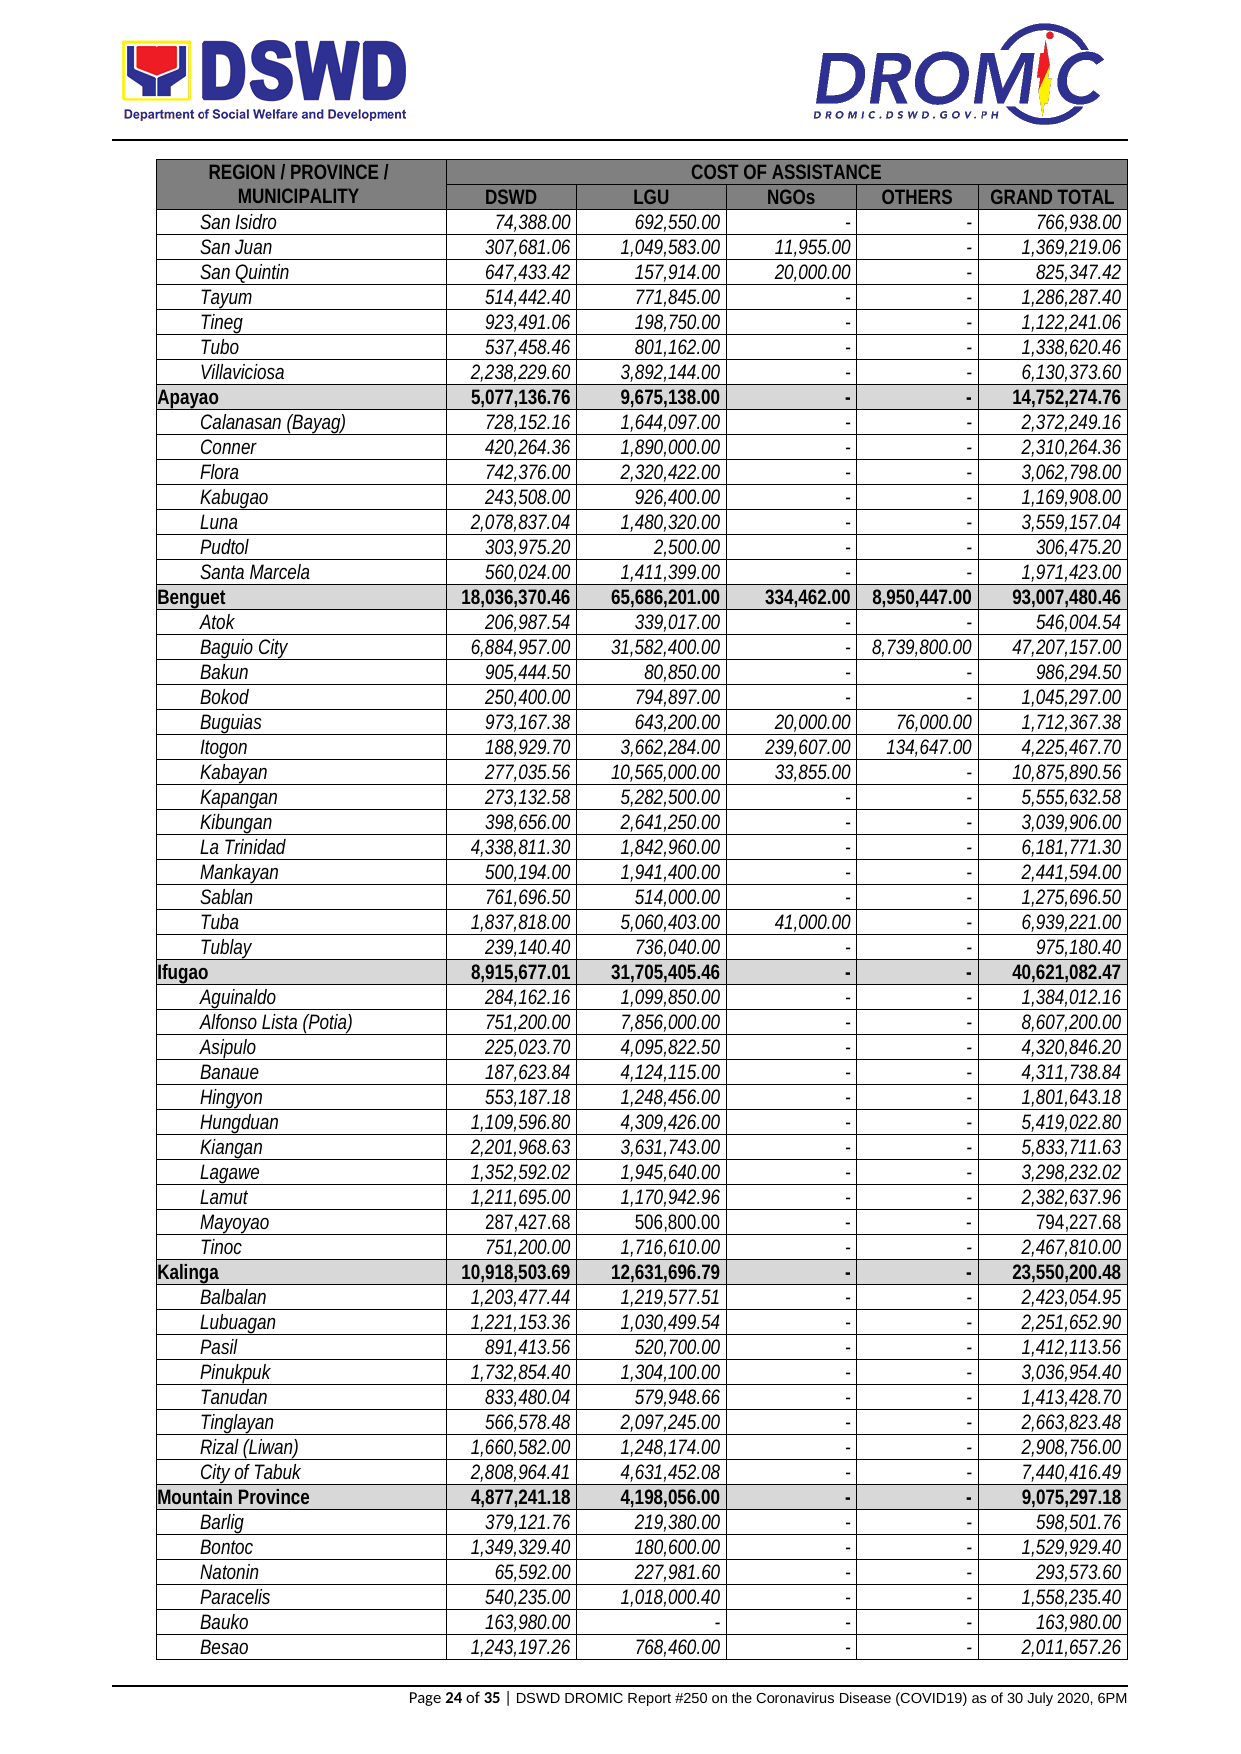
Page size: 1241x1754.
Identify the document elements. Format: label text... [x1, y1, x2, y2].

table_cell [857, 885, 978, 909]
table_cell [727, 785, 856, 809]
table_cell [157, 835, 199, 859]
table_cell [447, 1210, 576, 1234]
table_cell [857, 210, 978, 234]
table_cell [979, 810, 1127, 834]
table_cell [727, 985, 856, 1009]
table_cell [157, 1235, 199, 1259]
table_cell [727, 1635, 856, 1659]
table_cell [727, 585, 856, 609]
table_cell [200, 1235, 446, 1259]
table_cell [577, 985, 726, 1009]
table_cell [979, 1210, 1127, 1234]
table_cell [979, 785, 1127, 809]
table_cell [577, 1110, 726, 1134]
table_cell GRAND TOTAL [979, 185, 1127, 209]
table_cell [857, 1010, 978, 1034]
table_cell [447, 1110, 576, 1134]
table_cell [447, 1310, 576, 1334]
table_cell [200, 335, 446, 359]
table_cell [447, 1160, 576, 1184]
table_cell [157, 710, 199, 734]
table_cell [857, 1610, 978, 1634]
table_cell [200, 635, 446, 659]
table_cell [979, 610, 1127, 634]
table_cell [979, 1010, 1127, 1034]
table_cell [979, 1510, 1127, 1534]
table_header COST OF ASSISTANCE [447, 160, 1127, 184]
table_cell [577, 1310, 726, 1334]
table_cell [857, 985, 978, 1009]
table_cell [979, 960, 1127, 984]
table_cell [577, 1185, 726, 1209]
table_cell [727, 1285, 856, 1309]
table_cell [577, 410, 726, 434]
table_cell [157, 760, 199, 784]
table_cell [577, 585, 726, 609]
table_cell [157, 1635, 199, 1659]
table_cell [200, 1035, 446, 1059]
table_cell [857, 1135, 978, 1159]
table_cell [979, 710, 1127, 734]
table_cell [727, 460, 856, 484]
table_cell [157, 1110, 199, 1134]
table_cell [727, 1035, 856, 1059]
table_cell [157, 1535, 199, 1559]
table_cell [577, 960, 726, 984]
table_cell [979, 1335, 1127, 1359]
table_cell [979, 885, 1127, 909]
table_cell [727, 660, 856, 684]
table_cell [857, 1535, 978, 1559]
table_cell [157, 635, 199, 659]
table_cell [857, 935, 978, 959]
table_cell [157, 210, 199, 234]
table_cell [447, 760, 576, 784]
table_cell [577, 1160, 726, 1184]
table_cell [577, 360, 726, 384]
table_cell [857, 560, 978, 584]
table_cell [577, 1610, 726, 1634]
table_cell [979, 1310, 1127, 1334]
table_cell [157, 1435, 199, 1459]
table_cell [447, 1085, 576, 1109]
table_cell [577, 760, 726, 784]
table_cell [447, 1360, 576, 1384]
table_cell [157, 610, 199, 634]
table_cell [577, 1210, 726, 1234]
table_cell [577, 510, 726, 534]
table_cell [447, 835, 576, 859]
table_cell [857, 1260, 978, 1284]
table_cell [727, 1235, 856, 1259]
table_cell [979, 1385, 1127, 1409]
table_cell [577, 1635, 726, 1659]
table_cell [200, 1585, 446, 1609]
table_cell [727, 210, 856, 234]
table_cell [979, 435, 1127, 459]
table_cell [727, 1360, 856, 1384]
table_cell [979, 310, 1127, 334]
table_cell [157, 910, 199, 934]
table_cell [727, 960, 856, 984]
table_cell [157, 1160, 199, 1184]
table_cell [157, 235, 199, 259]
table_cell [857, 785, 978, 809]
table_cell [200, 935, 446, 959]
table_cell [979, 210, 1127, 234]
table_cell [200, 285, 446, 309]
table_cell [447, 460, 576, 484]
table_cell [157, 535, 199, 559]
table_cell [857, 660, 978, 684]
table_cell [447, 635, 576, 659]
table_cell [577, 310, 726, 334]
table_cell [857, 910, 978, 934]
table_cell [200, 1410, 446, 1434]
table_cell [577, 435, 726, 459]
table_header REGION / PROVINCE / MUNICIPALITY [157, 160, 446, 209]
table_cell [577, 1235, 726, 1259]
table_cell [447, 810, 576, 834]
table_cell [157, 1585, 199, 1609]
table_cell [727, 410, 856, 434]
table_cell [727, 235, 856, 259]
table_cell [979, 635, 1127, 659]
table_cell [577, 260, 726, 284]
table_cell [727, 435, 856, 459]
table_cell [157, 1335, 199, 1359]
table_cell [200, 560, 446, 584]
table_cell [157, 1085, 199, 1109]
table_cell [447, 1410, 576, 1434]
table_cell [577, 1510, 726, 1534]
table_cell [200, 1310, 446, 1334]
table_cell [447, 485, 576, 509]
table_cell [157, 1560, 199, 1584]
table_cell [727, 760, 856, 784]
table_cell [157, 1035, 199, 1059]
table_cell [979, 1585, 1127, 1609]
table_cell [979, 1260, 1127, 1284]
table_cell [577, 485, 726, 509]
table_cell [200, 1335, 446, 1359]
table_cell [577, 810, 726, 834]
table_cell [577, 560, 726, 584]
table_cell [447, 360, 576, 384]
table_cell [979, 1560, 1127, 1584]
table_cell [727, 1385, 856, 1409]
table_cell OTHERS [857, 185, 978, 209]
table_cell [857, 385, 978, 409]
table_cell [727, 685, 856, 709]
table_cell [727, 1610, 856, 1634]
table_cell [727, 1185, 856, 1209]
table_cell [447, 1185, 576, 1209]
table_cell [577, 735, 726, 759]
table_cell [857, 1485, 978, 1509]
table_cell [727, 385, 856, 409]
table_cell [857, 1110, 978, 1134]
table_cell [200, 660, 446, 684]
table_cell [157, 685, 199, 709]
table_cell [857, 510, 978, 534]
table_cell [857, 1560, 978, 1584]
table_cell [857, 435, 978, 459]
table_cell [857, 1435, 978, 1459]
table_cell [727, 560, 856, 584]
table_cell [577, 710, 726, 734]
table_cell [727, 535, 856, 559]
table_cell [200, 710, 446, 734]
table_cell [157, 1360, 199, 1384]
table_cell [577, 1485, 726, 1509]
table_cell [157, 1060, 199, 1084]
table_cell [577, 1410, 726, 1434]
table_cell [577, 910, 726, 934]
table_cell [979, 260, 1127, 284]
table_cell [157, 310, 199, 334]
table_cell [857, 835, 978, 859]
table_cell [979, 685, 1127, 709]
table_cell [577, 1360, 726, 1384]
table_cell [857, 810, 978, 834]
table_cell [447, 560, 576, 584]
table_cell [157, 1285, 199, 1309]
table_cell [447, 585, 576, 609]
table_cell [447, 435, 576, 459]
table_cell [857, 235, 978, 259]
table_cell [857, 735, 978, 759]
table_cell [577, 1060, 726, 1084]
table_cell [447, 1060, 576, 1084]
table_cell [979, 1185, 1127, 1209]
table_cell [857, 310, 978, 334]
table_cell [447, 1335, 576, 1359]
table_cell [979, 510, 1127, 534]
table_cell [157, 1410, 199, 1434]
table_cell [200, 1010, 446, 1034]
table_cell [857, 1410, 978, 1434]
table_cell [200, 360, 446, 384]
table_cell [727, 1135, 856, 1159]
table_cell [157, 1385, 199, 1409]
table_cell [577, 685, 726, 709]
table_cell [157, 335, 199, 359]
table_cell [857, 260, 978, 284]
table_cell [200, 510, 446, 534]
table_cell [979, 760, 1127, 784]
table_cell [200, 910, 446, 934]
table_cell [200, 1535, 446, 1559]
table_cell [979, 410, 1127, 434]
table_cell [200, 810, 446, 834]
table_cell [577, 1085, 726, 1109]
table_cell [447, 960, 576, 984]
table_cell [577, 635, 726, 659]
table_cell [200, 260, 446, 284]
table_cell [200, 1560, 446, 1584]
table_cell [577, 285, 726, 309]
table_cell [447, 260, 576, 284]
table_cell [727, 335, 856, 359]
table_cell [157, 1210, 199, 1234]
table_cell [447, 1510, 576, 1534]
picture [781, 23, 1133, 125]
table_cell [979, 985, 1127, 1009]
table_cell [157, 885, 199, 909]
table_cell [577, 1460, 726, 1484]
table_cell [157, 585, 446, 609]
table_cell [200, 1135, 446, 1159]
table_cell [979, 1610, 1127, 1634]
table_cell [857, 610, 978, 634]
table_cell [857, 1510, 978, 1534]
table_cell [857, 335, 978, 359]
table_cell NGOs [727, 185, 856, 209]
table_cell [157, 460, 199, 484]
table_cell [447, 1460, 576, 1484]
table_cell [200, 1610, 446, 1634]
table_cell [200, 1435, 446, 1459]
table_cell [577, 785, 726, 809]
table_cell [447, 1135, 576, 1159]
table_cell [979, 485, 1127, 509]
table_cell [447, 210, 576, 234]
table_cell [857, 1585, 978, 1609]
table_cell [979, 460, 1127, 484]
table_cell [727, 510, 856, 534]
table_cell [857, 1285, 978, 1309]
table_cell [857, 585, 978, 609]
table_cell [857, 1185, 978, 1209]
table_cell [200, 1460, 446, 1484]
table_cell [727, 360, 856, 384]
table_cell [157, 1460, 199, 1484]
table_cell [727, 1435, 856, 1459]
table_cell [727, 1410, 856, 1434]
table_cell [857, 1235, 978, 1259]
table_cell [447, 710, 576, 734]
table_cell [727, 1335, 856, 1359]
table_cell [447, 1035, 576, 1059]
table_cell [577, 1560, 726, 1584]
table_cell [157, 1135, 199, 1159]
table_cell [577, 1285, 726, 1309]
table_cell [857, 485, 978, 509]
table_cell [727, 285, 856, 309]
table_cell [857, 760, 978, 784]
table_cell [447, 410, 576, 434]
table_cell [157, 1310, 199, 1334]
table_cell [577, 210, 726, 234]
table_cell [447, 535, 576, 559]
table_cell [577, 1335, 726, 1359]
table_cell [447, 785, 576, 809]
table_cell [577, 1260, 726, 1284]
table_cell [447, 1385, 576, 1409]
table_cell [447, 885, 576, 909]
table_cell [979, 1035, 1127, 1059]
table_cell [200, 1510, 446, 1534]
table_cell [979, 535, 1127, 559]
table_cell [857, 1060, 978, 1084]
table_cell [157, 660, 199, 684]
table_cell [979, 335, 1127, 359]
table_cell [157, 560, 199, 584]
table_cell LGU [577, 185, 726, 209]
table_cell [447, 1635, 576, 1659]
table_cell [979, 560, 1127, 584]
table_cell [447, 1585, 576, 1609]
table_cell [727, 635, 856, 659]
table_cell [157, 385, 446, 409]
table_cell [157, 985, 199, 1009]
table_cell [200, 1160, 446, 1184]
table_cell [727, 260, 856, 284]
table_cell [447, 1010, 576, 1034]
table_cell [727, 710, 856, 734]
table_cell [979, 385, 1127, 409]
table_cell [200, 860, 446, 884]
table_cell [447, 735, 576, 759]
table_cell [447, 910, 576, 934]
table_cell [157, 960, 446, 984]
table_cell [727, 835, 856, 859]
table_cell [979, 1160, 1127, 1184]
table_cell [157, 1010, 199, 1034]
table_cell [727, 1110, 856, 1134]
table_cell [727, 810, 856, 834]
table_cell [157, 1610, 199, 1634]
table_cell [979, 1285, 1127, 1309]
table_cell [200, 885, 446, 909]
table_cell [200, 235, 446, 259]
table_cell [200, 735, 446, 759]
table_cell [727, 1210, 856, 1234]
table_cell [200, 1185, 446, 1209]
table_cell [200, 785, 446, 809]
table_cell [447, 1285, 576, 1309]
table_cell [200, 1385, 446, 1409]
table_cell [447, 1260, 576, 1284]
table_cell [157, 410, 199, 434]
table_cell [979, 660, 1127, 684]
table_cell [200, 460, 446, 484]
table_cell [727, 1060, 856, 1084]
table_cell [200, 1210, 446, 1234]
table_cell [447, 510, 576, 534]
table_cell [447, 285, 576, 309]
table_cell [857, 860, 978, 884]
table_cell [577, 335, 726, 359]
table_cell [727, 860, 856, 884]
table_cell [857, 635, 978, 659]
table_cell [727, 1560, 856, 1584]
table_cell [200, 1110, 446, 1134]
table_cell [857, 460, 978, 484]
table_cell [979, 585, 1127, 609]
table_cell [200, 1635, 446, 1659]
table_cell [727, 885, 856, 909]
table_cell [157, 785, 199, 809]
table_cell DSWD [447, 185, 576, 209]
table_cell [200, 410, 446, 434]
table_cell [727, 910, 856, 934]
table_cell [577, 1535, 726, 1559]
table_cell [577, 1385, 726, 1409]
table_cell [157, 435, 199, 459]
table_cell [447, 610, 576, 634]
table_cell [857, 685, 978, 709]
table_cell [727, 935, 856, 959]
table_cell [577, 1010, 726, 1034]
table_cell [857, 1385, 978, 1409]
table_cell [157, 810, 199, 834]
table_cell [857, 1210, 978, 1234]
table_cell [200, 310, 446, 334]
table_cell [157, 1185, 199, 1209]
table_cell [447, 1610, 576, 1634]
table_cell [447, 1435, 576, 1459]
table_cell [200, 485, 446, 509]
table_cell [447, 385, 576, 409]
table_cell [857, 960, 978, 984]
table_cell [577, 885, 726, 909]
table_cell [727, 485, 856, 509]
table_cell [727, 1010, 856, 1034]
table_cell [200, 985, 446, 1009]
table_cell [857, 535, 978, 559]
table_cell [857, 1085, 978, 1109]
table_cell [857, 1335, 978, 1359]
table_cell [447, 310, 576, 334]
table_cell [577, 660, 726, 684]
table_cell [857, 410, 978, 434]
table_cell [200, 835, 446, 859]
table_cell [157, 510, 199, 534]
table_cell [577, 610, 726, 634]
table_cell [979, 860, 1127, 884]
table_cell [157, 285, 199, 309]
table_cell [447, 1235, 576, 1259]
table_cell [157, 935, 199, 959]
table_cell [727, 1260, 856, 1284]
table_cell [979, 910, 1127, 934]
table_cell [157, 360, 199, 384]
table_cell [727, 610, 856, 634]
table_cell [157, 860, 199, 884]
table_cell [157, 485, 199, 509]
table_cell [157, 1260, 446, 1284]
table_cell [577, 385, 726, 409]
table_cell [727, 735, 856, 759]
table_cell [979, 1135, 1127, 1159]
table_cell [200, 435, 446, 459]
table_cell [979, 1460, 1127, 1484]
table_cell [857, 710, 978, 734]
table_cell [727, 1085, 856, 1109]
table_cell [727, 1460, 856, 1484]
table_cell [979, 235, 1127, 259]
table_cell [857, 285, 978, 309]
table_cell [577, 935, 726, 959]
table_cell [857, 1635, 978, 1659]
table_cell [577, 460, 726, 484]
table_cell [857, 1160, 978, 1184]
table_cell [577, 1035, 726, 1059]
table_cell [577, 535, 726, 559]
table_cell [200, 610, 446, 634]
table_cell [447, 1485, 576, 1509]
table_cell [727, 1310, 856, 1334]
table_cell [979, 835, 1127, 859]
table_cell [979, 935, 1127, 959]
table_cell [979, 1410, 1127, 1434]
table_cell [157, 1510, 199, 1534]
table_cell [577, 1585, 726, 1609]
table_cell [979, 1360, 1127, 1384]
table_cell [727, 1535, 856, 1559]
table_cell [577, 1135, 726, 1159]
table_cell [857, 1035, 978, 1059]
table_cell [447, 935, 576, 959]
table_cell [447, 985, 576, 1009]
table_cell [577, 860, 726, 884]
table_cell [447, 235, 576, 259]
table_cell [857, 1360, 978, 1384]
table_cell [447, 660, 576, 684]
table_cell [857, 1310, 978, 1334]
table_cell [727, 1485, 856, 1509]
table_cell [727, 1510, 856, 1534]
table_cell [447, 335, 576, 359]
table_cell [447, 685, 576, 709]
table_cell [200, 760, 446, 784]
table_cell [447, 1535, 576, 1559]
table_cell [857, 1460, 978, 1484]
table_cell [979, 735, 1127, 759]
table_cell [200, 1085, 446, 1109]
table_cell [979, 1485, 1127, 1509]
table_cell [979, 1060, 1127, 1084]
picture [112, 37, 416, 125]
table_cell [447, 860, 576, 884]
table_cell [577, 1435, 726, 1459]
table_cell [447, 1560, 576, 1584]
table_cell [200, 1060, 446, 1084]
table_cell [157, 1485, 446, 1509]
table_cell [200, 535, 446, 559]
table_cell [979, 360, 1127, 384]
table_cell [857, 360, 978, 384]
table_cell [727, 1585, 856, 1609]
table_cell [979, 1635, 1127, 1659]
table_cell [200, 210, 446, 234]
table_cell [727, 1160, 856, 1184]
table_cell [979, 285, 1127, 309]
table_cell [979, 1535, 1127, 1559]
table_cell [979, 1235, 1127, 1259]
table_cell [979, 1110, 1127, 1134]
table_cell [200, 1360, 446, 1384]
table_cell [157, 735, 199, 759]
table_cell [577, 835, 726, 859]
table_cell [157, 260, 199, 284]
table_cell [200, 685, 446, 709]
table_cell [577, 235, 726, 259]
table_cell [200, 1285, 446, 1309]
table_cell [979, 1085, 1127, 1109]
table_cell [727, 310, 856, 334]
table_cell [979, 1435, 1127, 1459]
